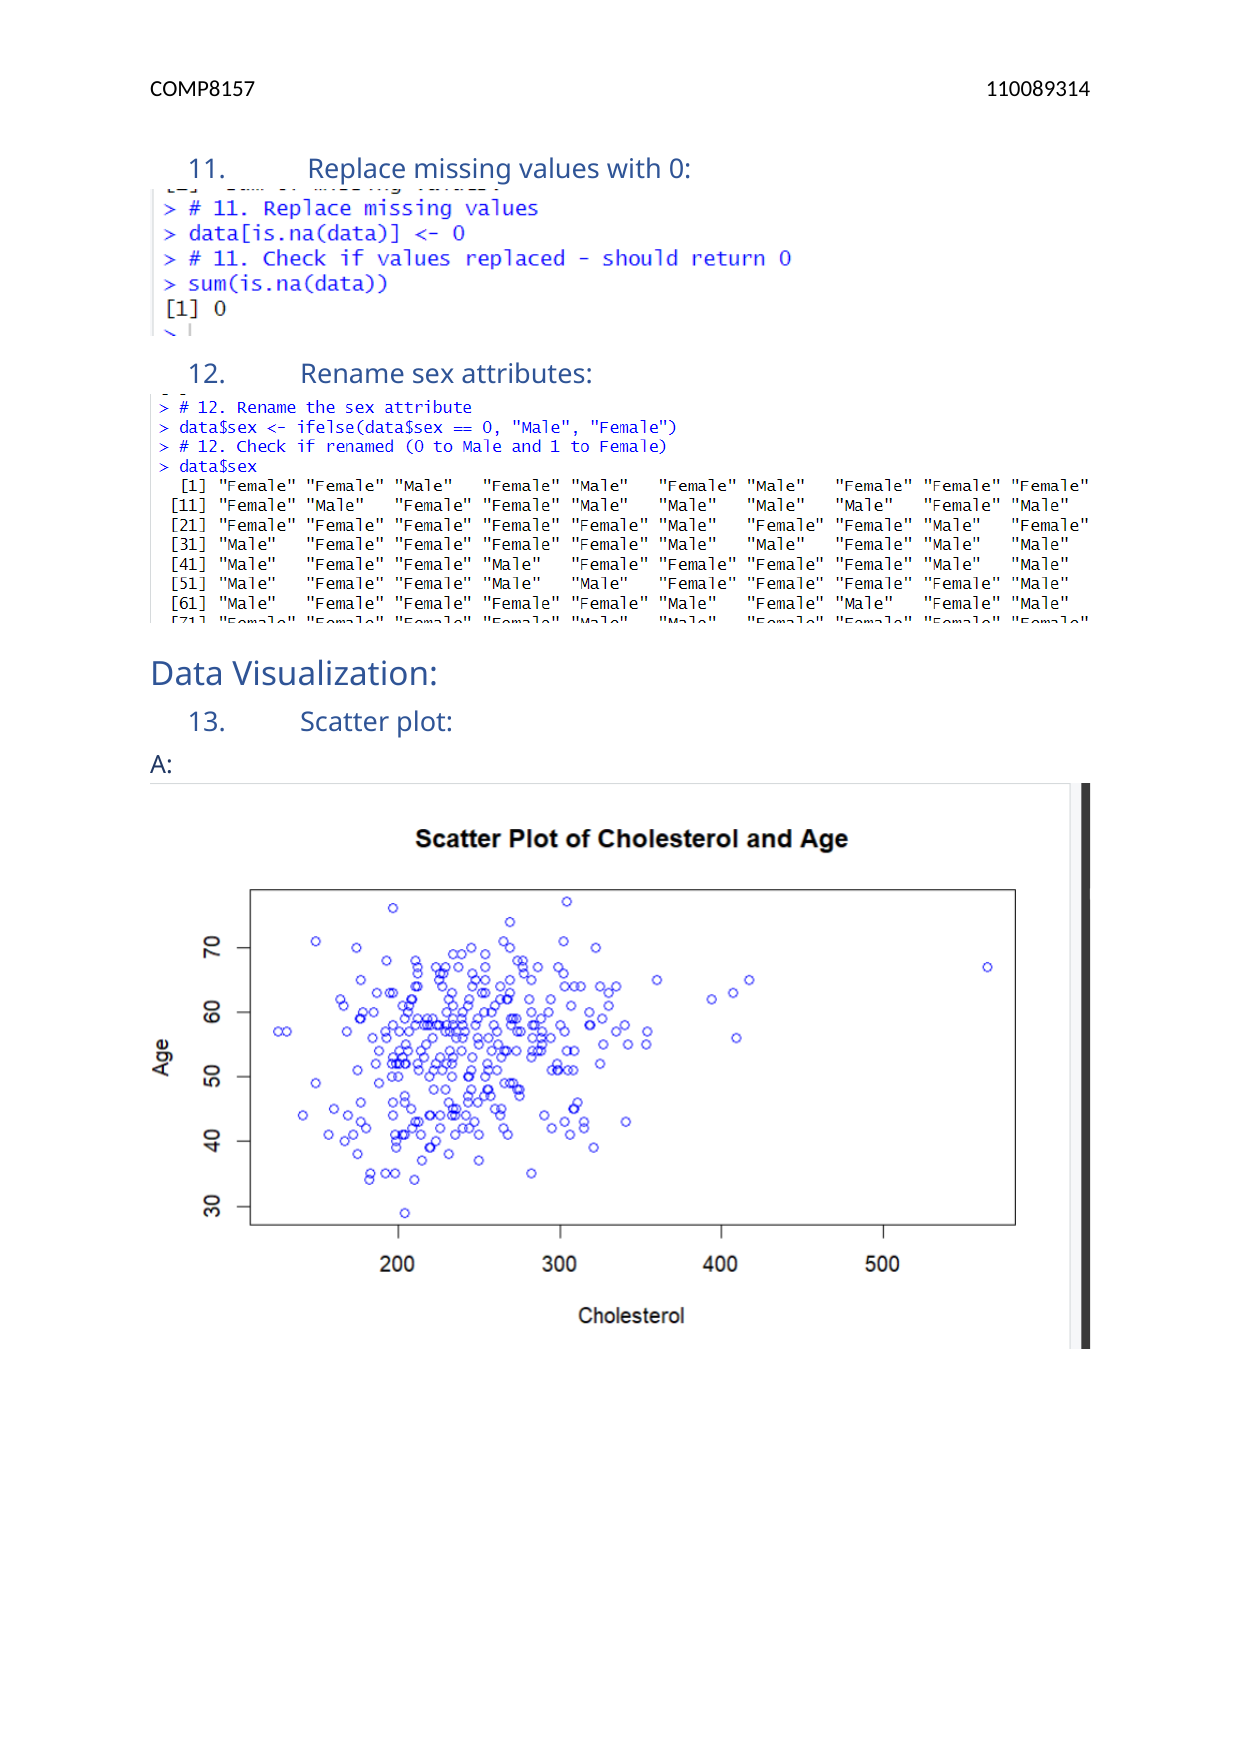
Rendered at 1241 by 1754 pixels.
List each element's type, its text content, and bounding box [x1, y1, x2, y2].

subtitle Scatter plot: [187, 703, 1090, 740]
picture [150, 189, 864, 336]
picture [150, 783, 1091, 1349]
subtitle A: [150, 747, 1090, 781]
picture [150, 394, 1091, 623]
subtitle Data Visualization: [150, 650, 1090, 695]
subtitle Rename sex attributes: [187, 355, 1090, 392]
subtitle Replace missing values with 0: [187, 150, 1090, 187]
